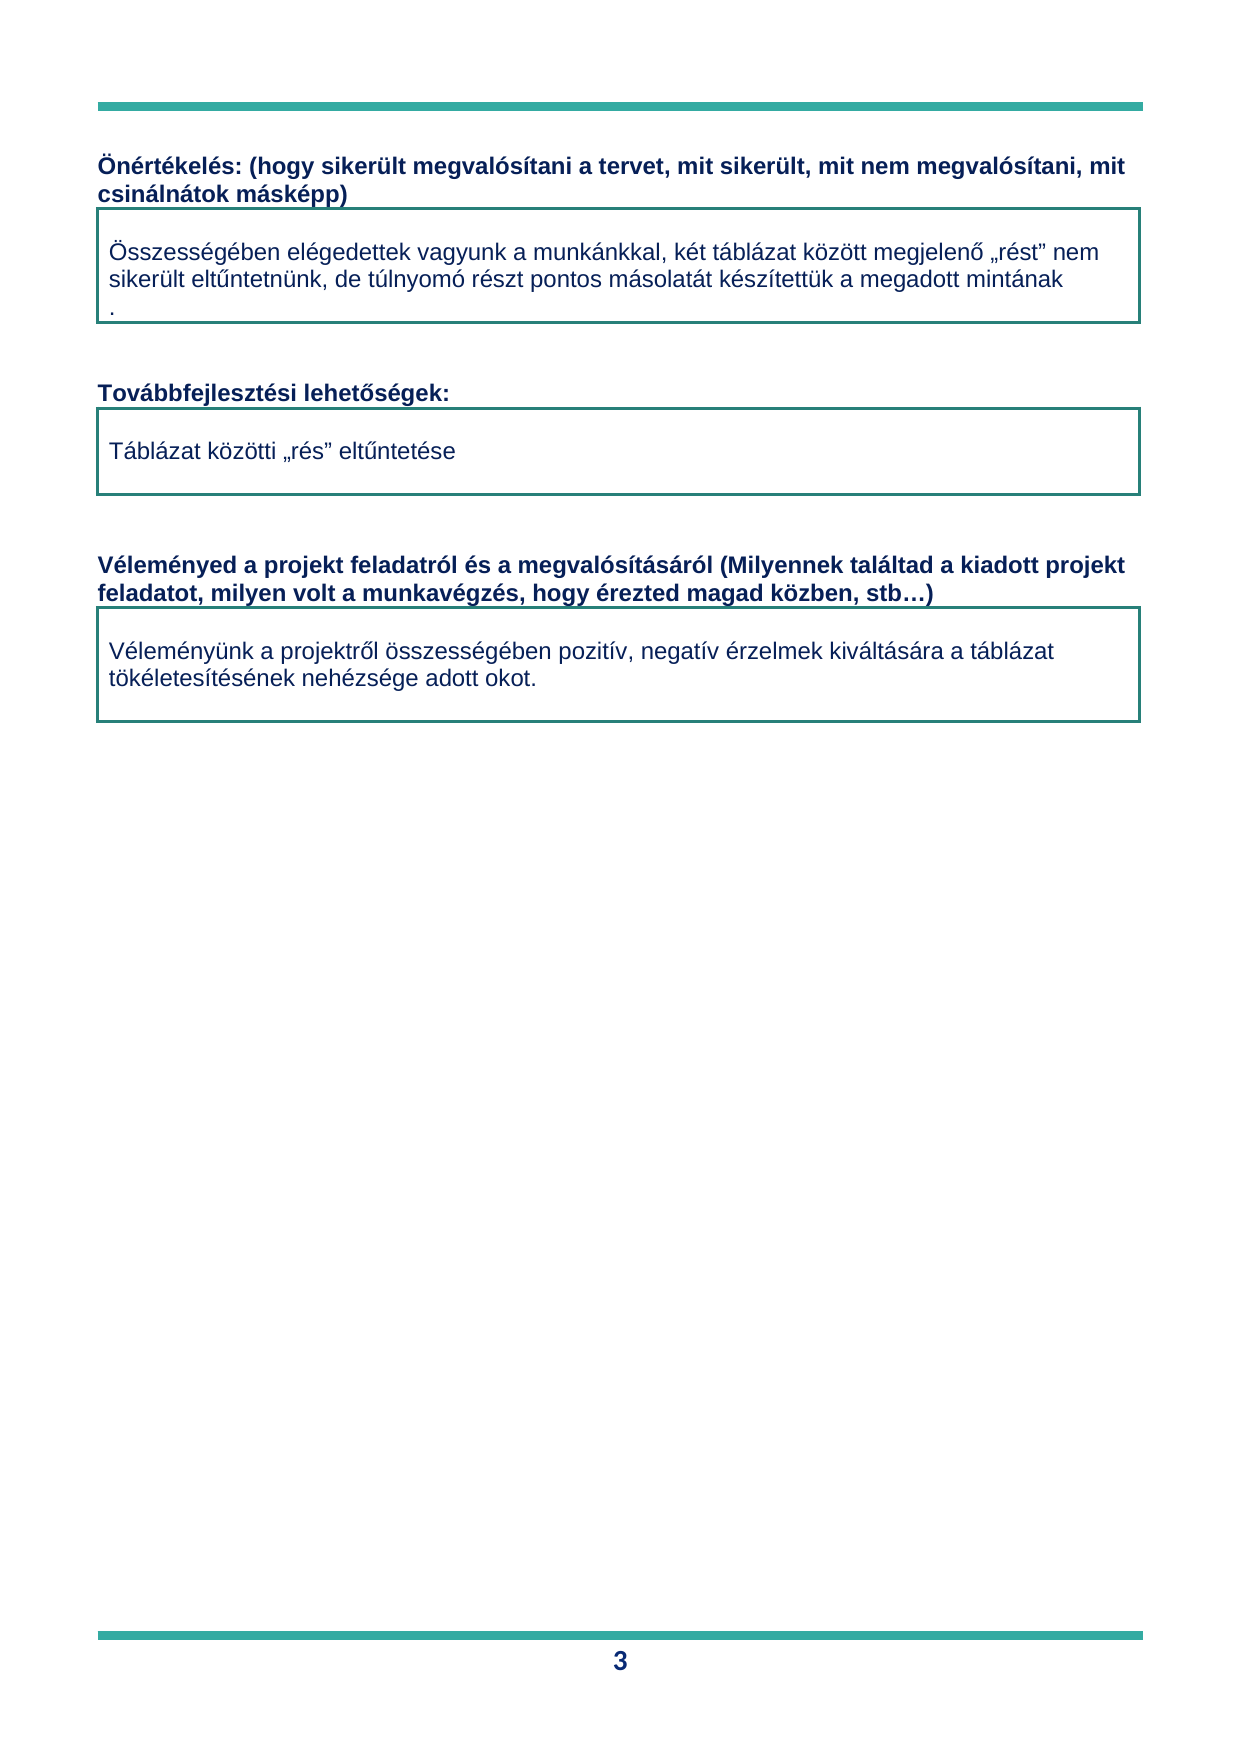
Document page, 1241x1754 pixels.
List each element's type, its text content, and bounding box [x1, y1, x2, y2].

text Véleményed a projekt feladatról és a megvalósításáról (Milyennek találtad a kiadott projekt feladatot, milyen volt a munkavégzés, hogy érezted magad közben, stb…) [97, 551, 1143, 606]
text Továbbfejlesztési lehetőségek: [97, 379, 1143, 407]
table_header Táblázat közötti „rés” eltűntetése [99, 410, 1138, 492]
table_header Véleményünk a projektről összességében pozitív, negatív érzelmek kiváltására a táblázat tökéletesítésének nehézsége adott okot. [99, 609, 1138, 719]
text Önértékelés: (hogy sikerült megvalósítani a tervet, mit sikerült, mit nem megvalósítani, mit csinálnátok másképp) [97, 152, 1143, 207]
table_header Összességében elégedettek vagyunk a munkánkkal, két táblázat között megjelenő „rést” nem sikerült eltűntetnünk, de túlnyomó részt pontos másolatát készítettük a megadott mintának . [99, 210, 1138, 321]
